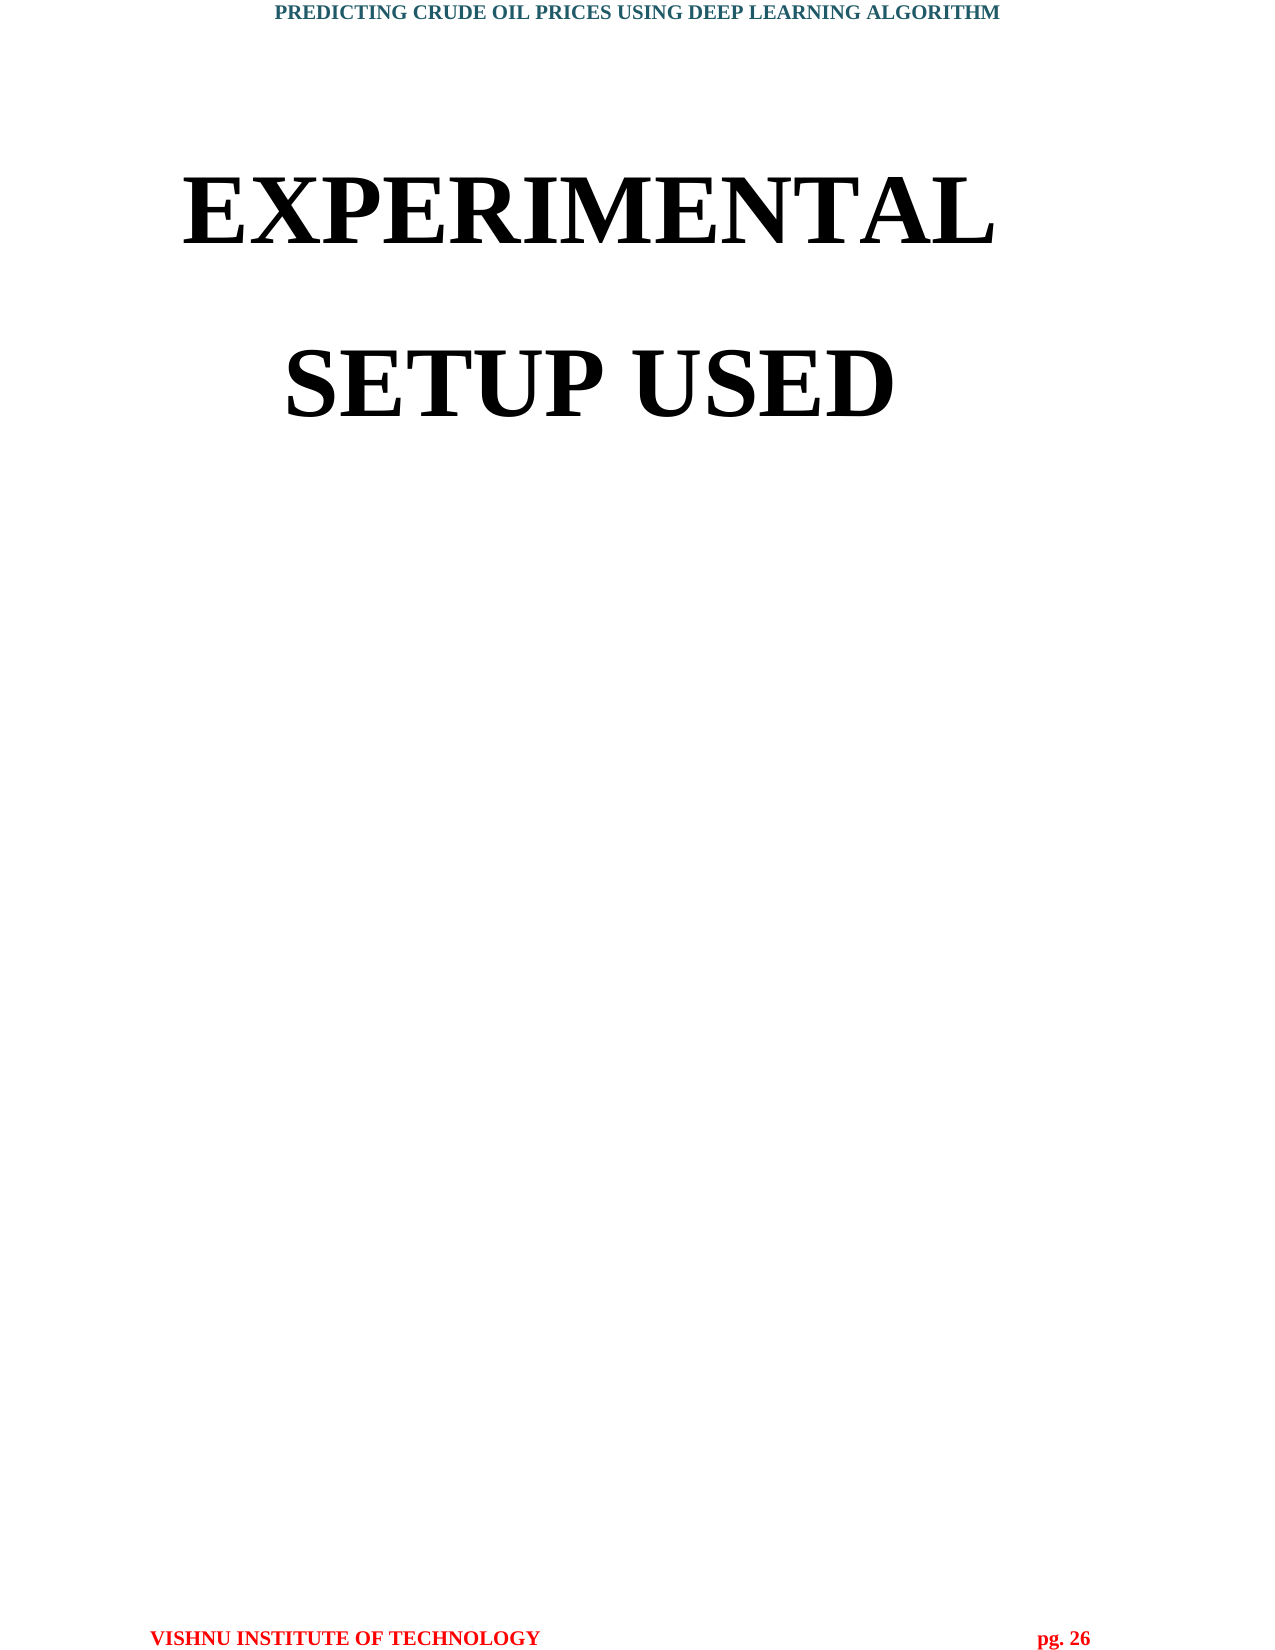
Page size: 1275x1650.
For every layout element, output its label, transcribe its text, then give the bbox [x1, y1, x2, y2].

text EXPERIMENTAL SETUP USED [150, 150, 1031, 437]
